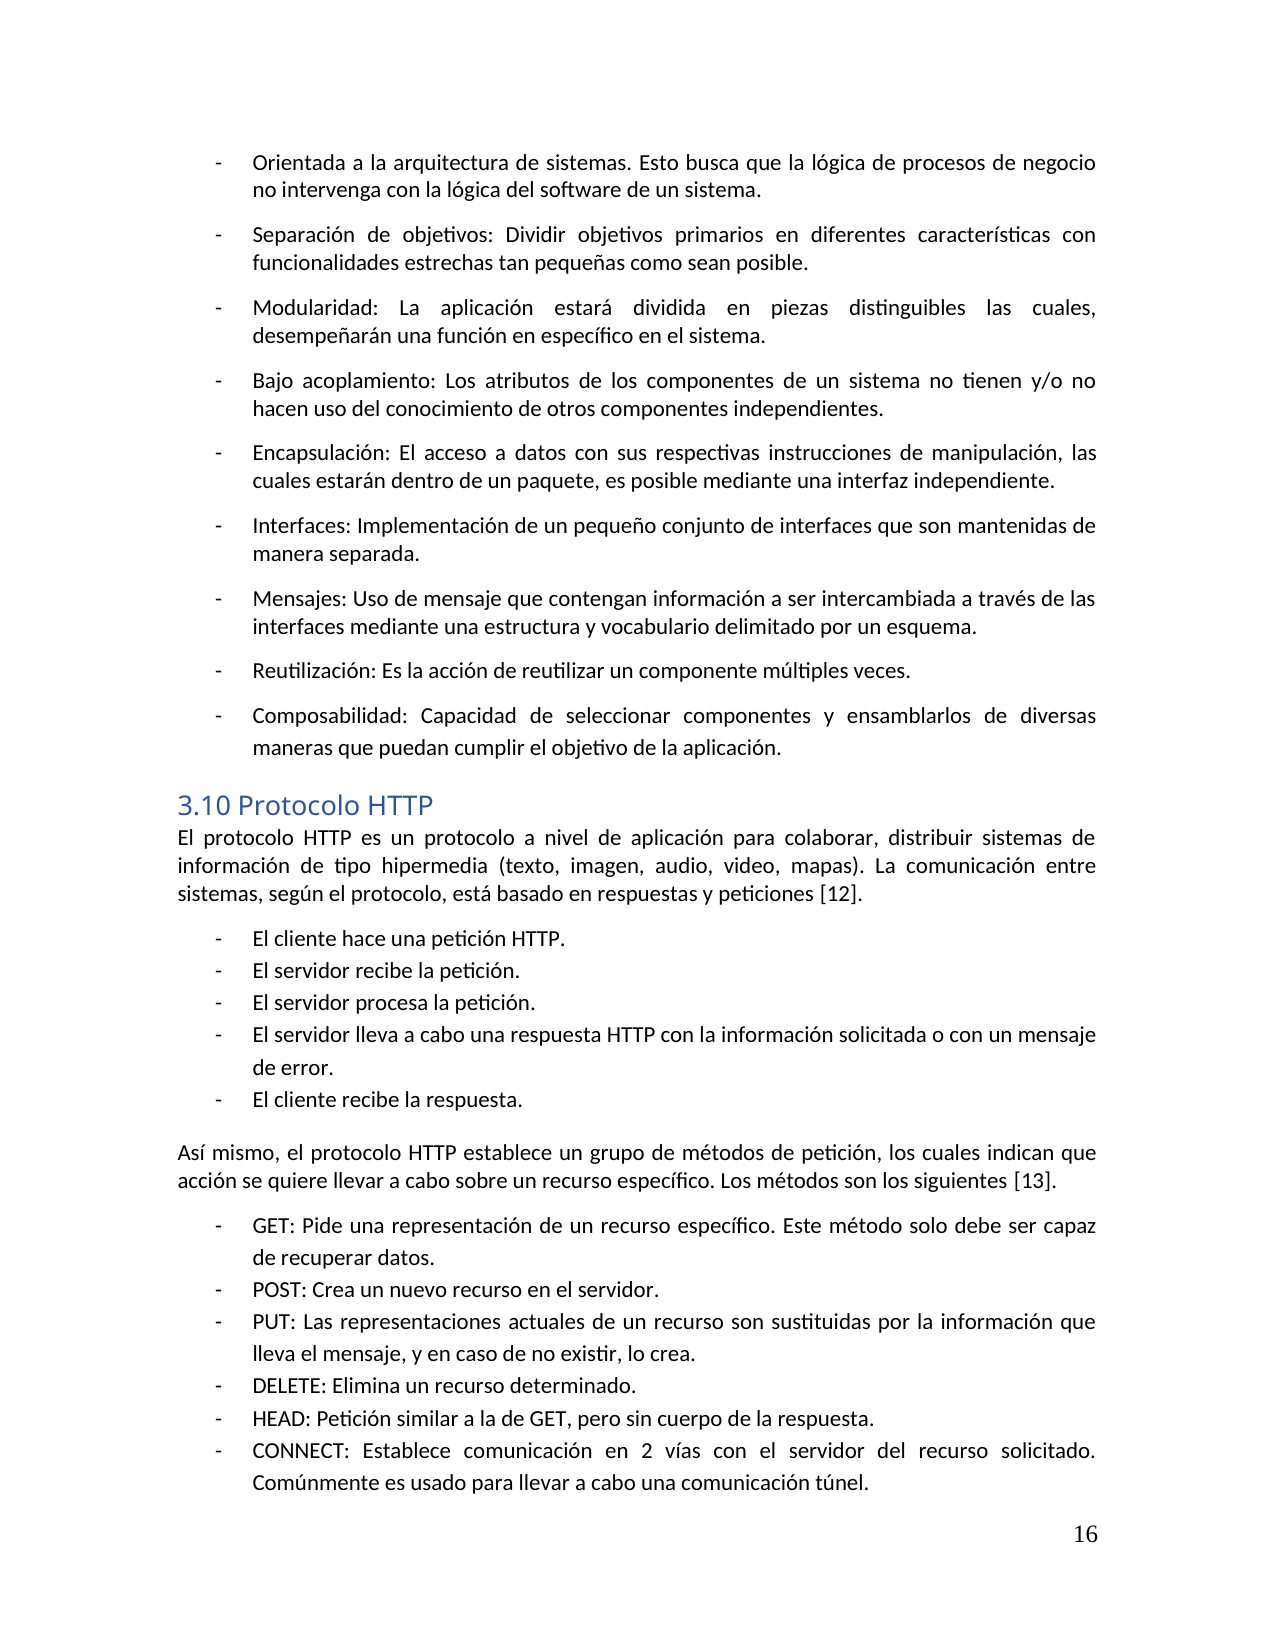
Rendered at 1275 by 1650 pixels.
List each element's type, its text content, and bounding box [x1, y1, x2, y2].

list HEAD: Petición similar a la de GET, pero sin cuerpo de la respuesta. [215, 1404, 1098, 1432]
list Composabilidad: Capacidad de seleccionar componentes y ensamblarlos de diversas maneras que puedan cumplir el objetivo de la aplicación. [215, 701, 1098, 761]
list El servidor recibe la petición. [215, 956, 1098, 984]
list Bajo acoplamiento: Los atributos de los componentes de un sistema no tienen y/o no hacen uso del conocimiento de otros componentes independientes. [215, 366, 1098, 422]
list Mensajes: Uso de mensaje que contengan información a ser intercambiada a través de las interfaces mediante una estructura y vocabulario delimitado por un esquema. [215, 584, 1098, 640]
list DELETE: Elimina un recurso determinado. [215, 1372, 1098, 1400]
list El servidor procesa la petición. [215, 988, 1098, 1016]
list Modularidad: La aplicación estará dividida en piezas distinguibles las cuales, desempeñarán una función en específico en el sistema. [215, 293, 1098, 349]
list Orientada a la arquitectura de sistemas. Esto busca que la lógica de procesos de negocio no intervenga con la lógica del software de un sistema. [215, 148, 1098, 204]
list El cliente recibe la respuesta. [215, 1085, 1098, 1113]
list PUT: Las representaciones actuales de un recurso son sustituidas por la información que lleva el mensaje, y en caso de no existir, lo crea. [215, 1307, 1098, 1367]
subtitle Protocolo HTTP [177, 786, 1098, 823]
list POST: Crea un nuevo recurso en el servidor. [215, 1275, 1098, 1303]
text El protocolo HTTP es un protocolo a nivel de aplicación para colaborar, distribuir sistemas de información de tipo hipermedia (texto, imagen, audio, video, mapas). La comunicación entre sistemas, según el protocolo, está basado en respuestas y peticiones. [177, 823, 1098, 907]
list Interfaces: Implementación de un pequeño conjunto de interfaces que son mantenidas de manera separada. [215, 511, 1098, 567]
list Encapsulación: El acceso a datos con sus respectivas instrucciones de manipulación, las cuales estarán dentro de un paquete, es posible mediante una interfaz independiente. [215, 438, 1098, 494]
list Separación de objetivos: Dividir objetivos primarios en diferentes características con funcionalidades estrechas tan pequeñas como sean posible. [215, 220, 1098, 276]
list GET: Pide una representación de un recurso específico. Este método solo debe ser capaz de recuperar datos. [215, 1211, 1098, 1271]
list El cliente hace una petición HTTP. [215, 924, 1098, 952]
list Reutilización: Es la acción de reutilizar un componente múltiples veces. [215, 657, 1098, 684]
text Así mismo, el protocolo HTTP establece un grupo de métodos de petición, los cuales indican que acción se quiere llevar a cabo sobre un recurso específico. Los métodos son los siguientes . [177, 1138, 1098, 1194]
list CONNECT: Establece comunicación en 2 vías con el servidor del recurso solicitado. Comúnmente es usado para llevar a cabo una comunicación túnel. [215, 1436, 1098, 1496]
list El servidor lleva a cabo una respuesta HTTP con la información solicitada o con un mensaje de error. [215, 1021, 1098, 1081]
